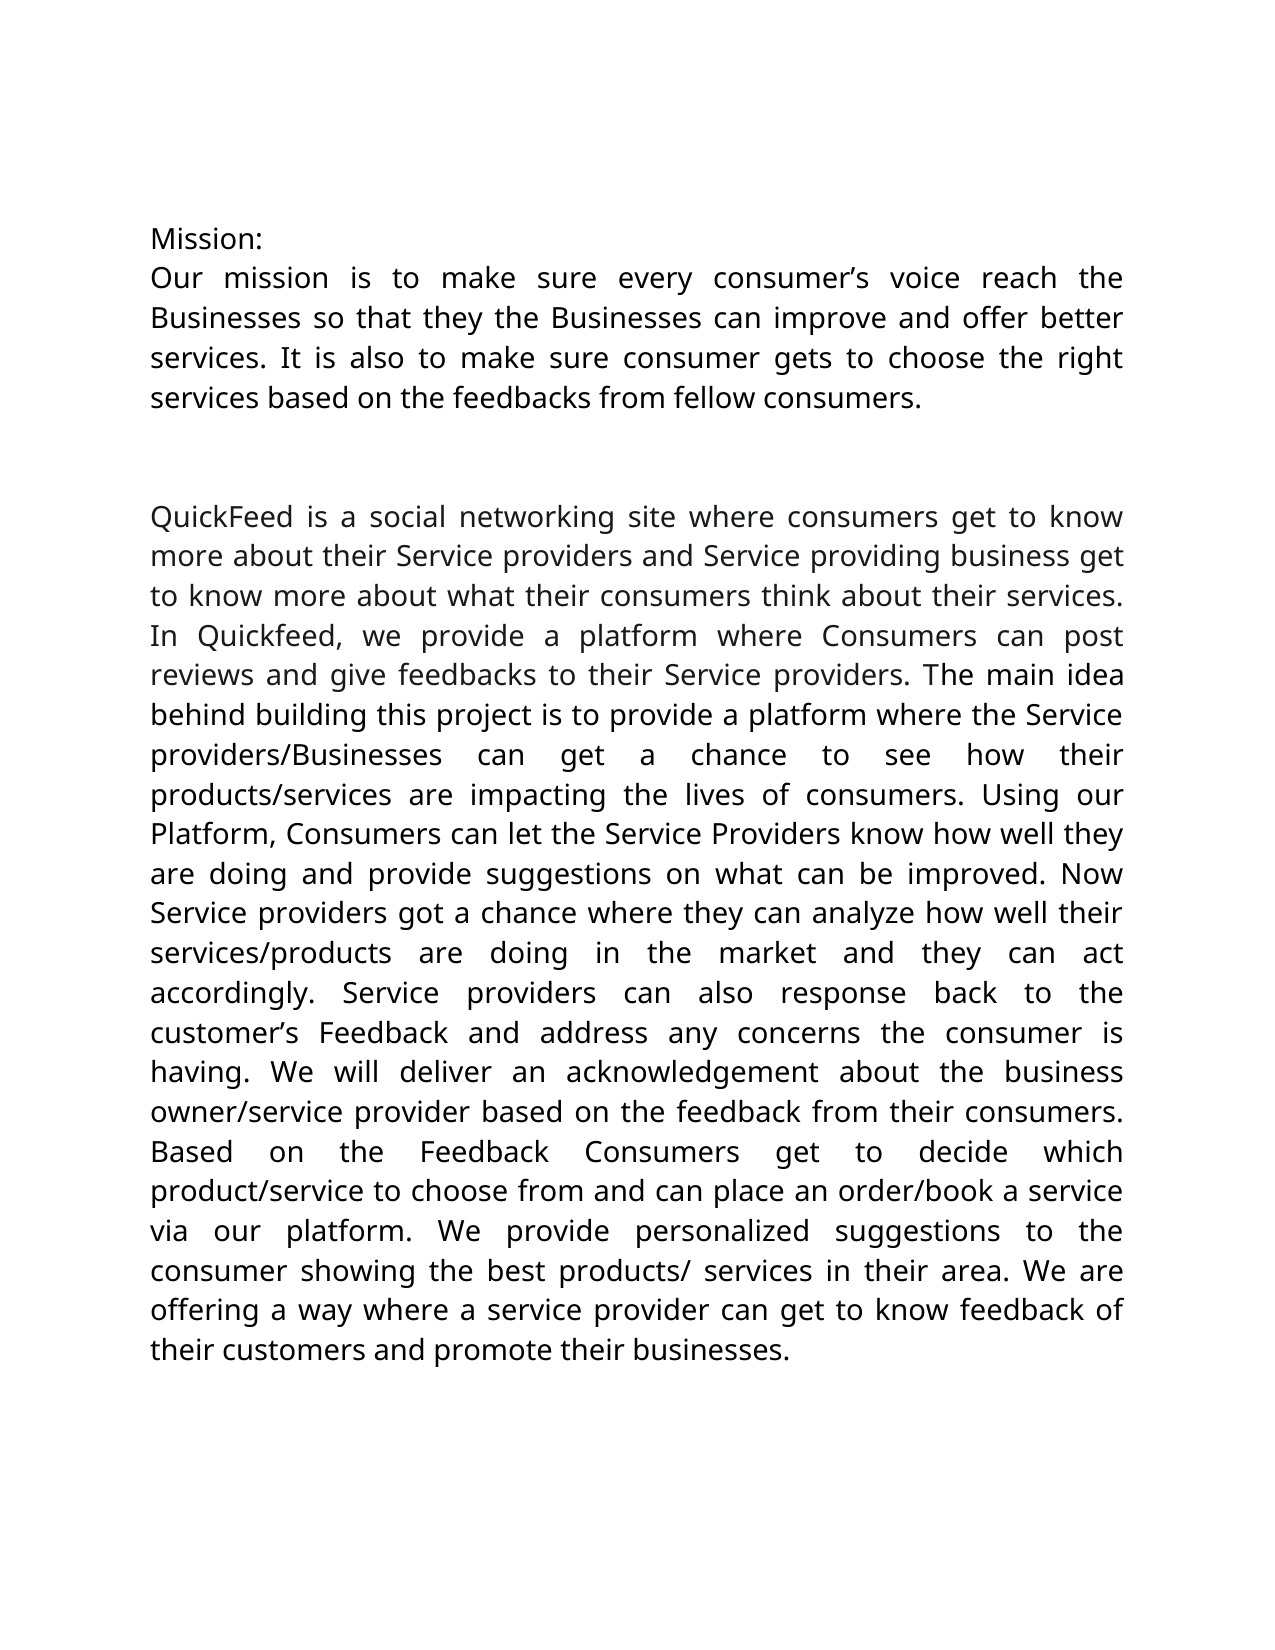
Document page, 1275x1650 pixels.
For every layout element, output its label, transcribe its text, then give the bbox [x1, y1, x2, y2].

text Mission: [150, 218, 1125, 258]
text QuickFeed is a social networking site where consumers get to know more about their Service providers and Service providing business get to know more about what their consumers think about their services. In Quickfeed, we provide a platform where Consumers can post reviews and give feedbacks to their Service providers. The main idea behind building this project is to provide a platform where the Service providers/Businesses can get a chance to see how their products/services are impacting the lives of consumers. Using our Platform, Consumers can let the Service Providers know how well they are doing and provide suggestions on what can be improved. Now Service providers got a chance where they can analyze how well their services/products are doing in the market and they can act accordingly. Service providers can also response back to the customer’s Feedback and address any concerns the consumer is having. We will deliver an acknowledgement about the business owner/service provider based on the feedback from their consumers. Based on the Feedback Consumers get to decide which product/service to choose from and can place an order/book a service via our platform. We provide personalized suggestions to the consumer showing the best products/ services in their area. We are offering a way where a service provider can get to know feedback of their customers and promote their businesses. [150, 496, 1125, 1369]
text Our mission is to make sure every consumer’s voice reach the Businesses so that they the Businesses can improve and offer better services. It is also to make sure consumer gets to choose the right services based on the feedbacks from fellow consumers. [150, 258, 1125, 417]
